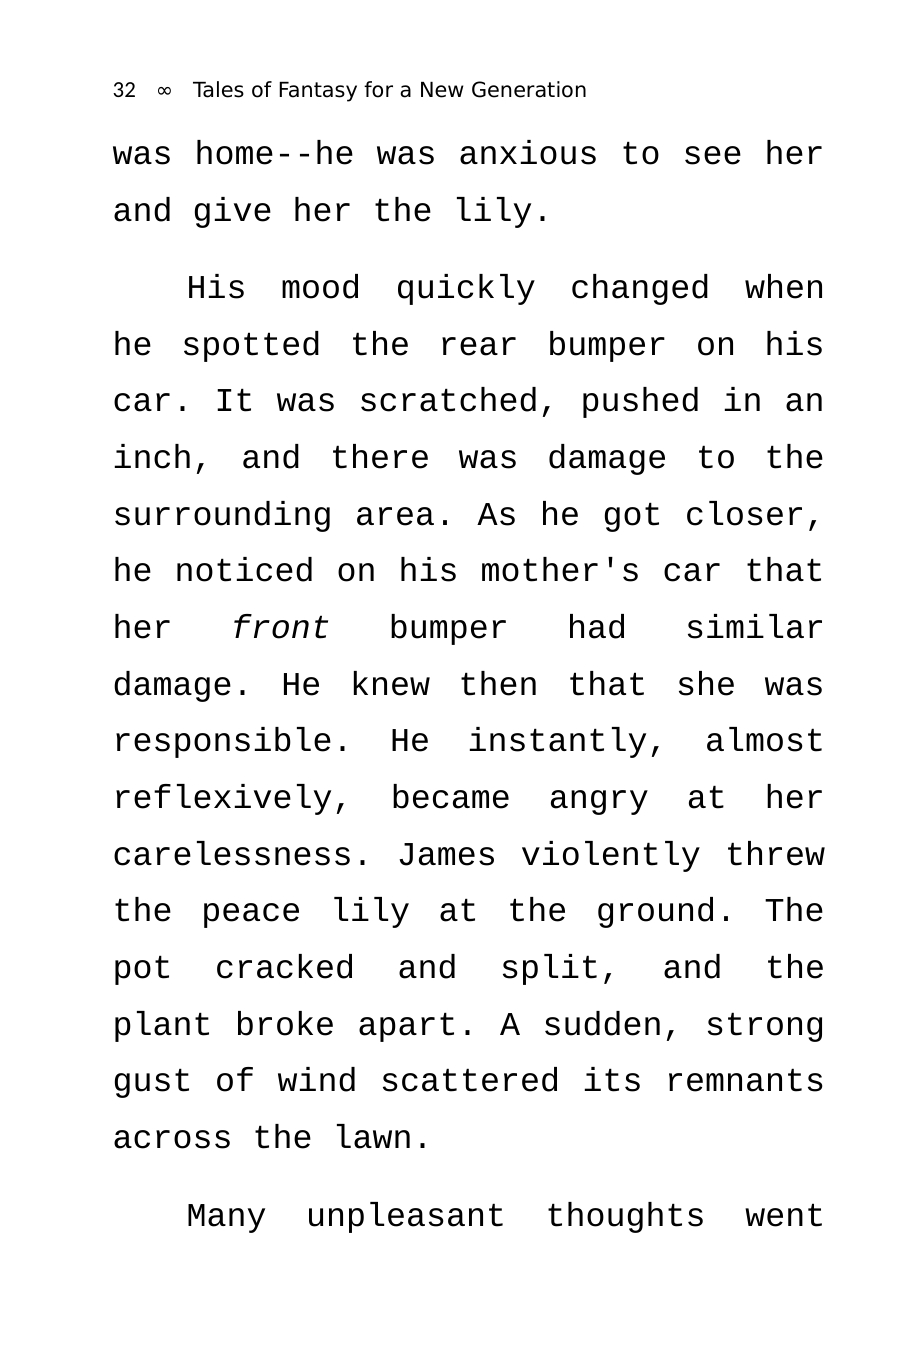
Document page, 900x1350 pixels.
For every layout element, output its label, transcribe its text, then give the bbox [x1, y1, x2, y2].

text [112, 1198, 825, 1236]
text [112, 137, 825, 231]
text His mood quickly changed when he spotted the rear bumper on his car. It was scratched, pushed in an inch, and there was damage to the surrounding area. As he got closer, he noticed on his mother's car that her front bumper had similar damage. He knew then that she was responsible. He instantly, almost reflexively, became angry at her carelessness. James violently threw the peace lily at the ground. The pot cracked and split, and the plant broke apart. A sudden, strong gust of wind scattered its remnants across the lawn. [112, 271, 825, 1158]
